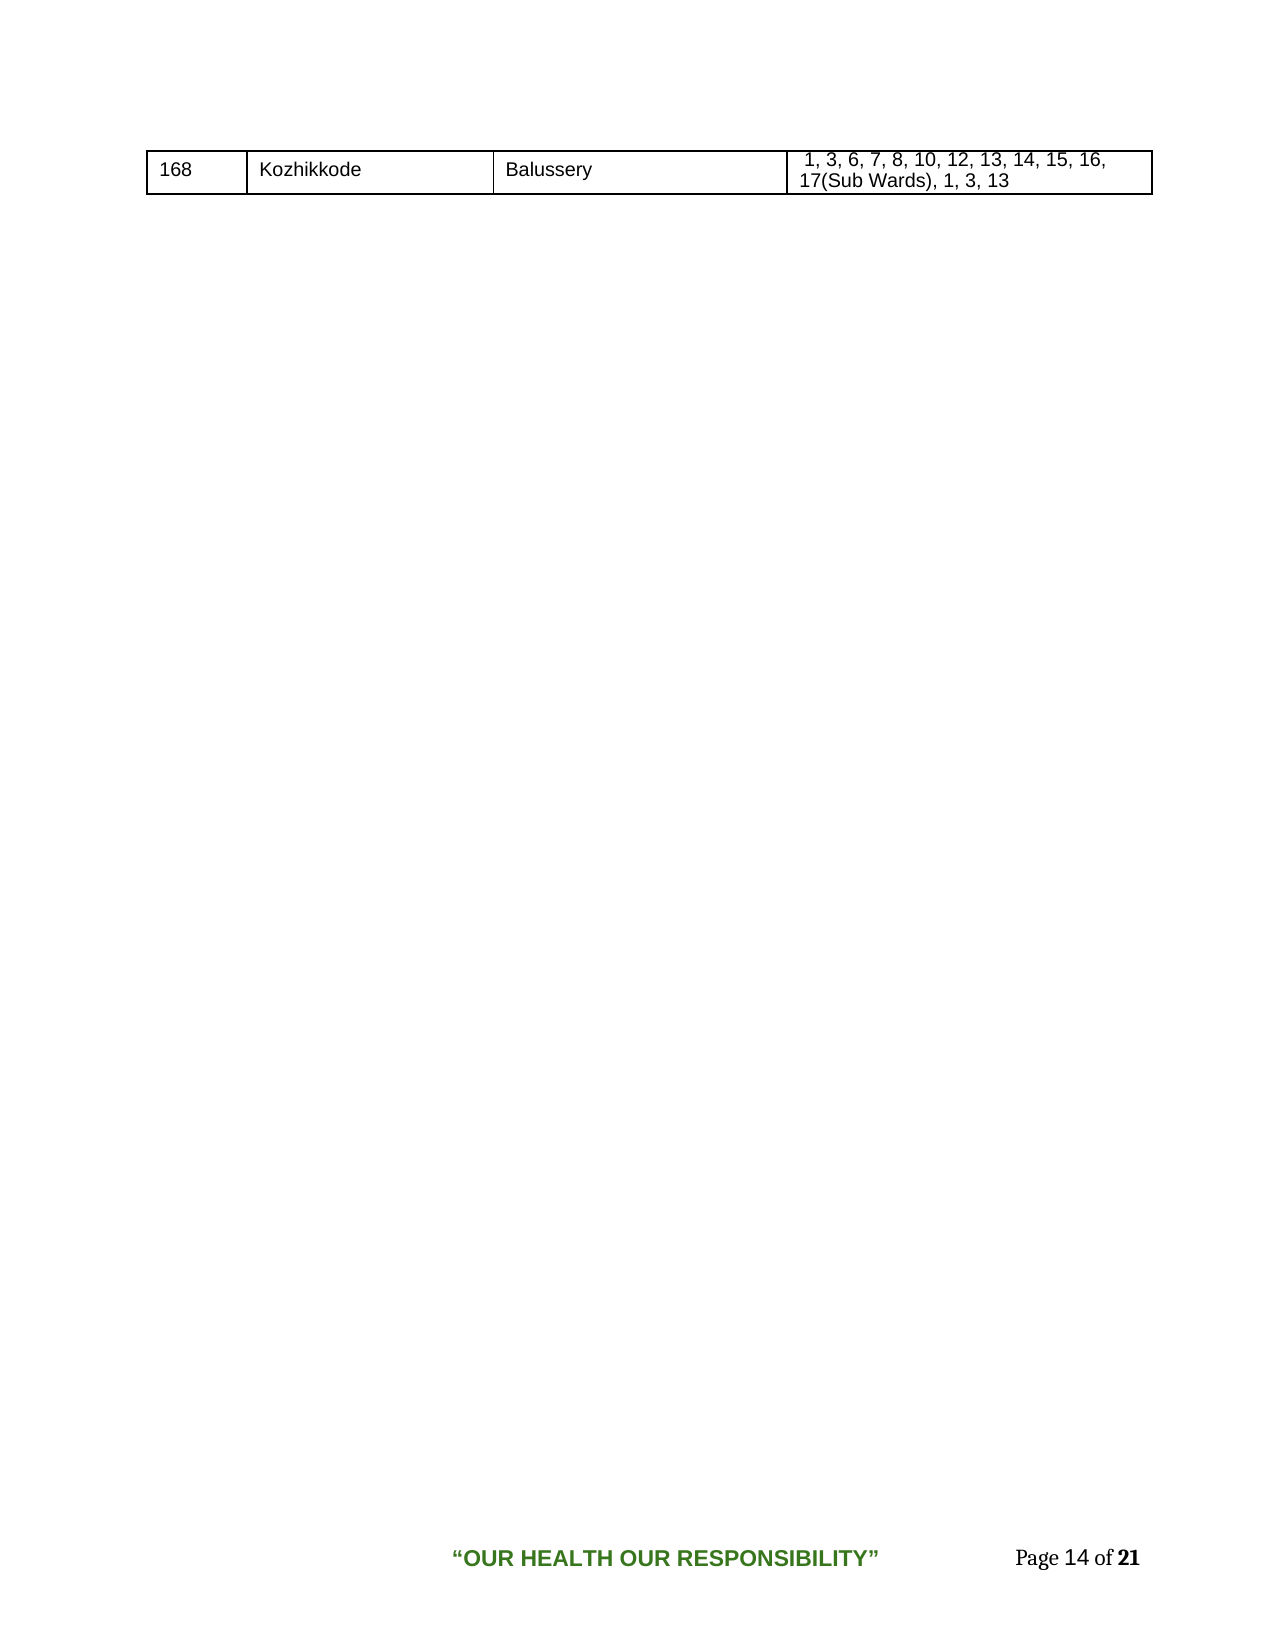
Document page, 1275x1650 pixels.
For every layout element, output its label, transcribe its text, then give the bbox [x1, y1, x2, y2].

table_cell Balussery [494, 152, 786, 193]
table_cell Kozhikkode [248, 152, 493, 193]
table_cell 1, 3, 6, 7, 8, 10, 12, 13, 14, 15, 16, 17(Sub Wards), 1, 3, 13 [788, 152, 1151, 193]
table_cell 168 [148, 152, 246, 193]
